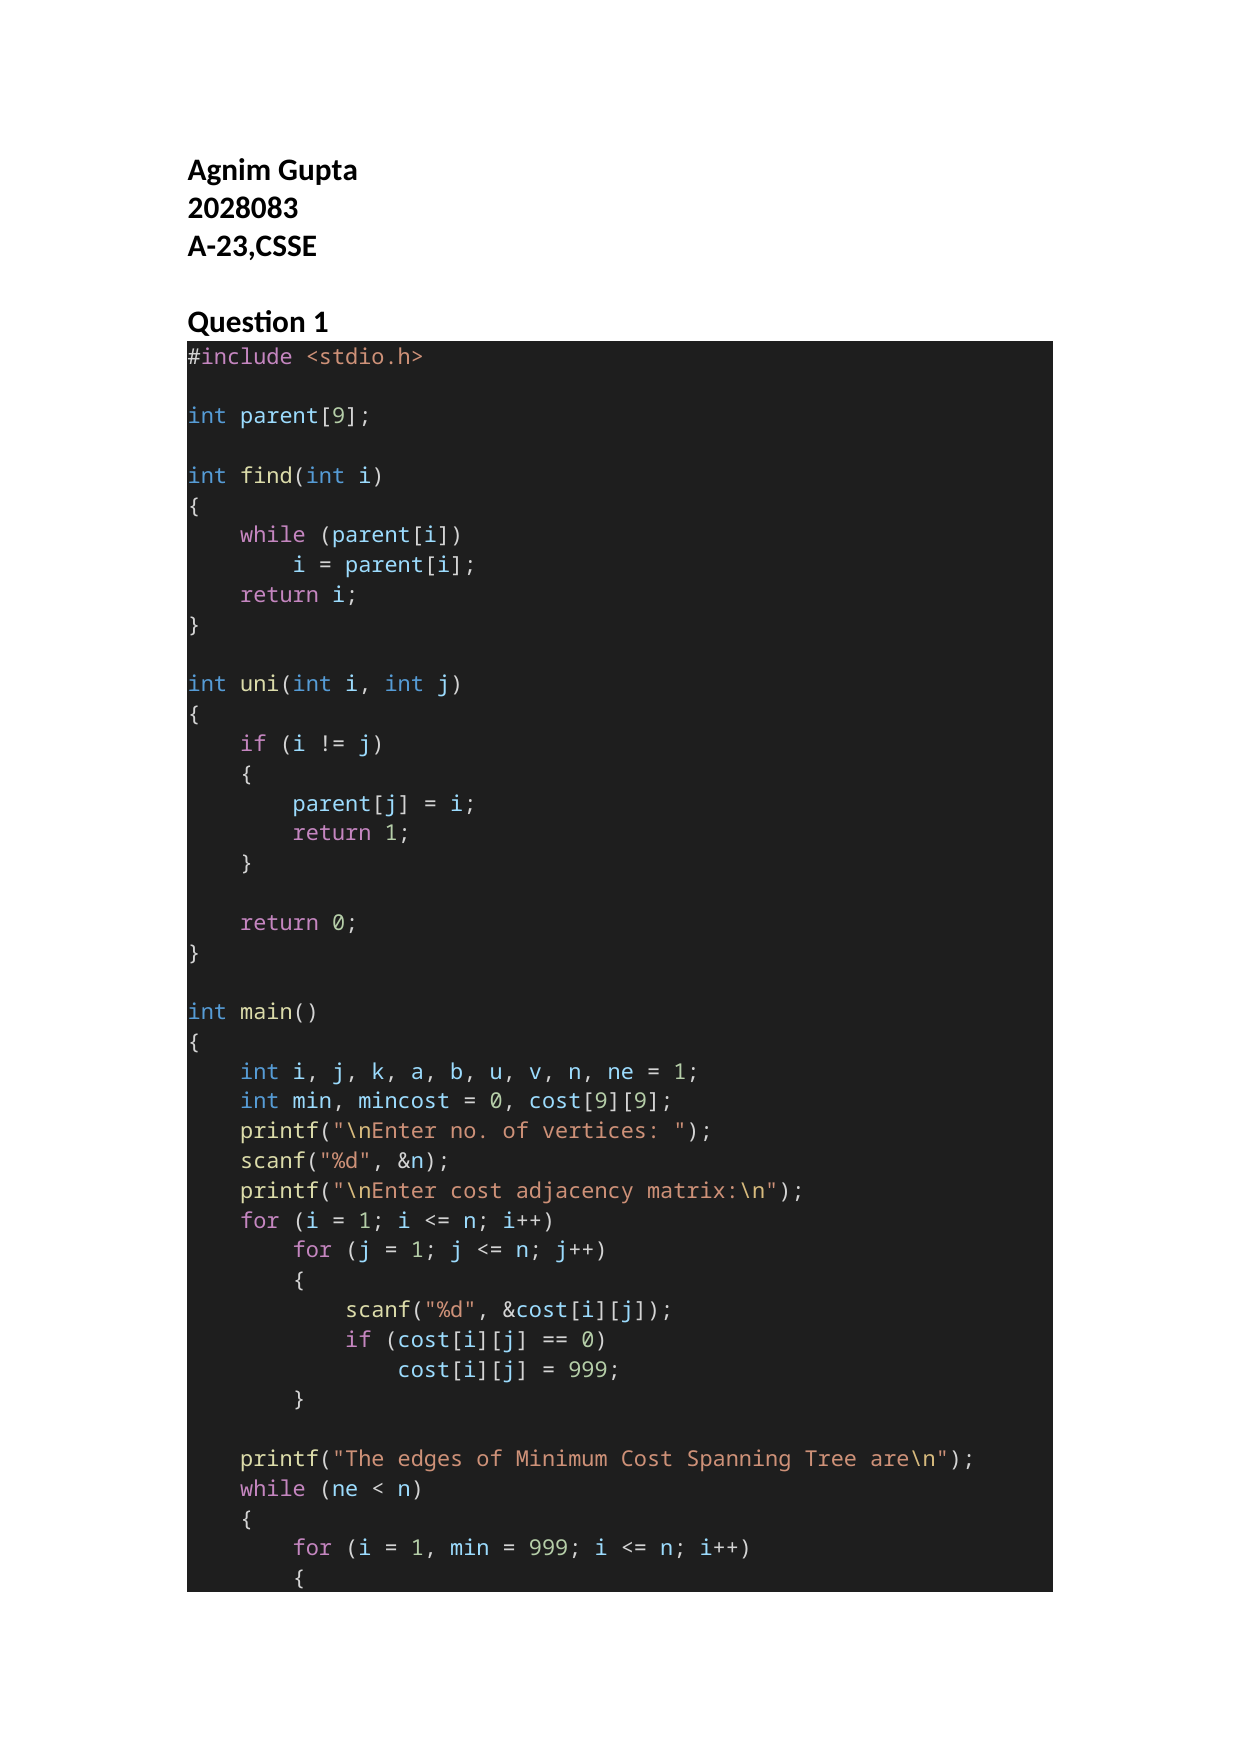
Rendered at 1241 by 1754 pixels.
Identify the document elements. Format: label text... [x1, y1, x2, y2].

text printf("\nEnter cost adjacency matrix:\n"); [187, 1175, 1053, 1204]
text if (i != j) [187, 728, 1053, 758]
text for (j = 1; j <= n; j++) [187, 1234, 1053, 1264]
text printf("The edges of Minimum Cost Spanning Tree are\n"); [187, 1443, 1053, 1473]
text } [187, 1383, 1053, 1413]
text for (i = 1, min = 999; i <= n; i++) [187, 1532, 1053, 1562]
text int main() [187, 996, 1053, 1026]
text { [187, 1502, 1053, 1532]
text return 1; [187, 817, 1053, 847]
text Question 1 [187, 302, 1053, 341]
text { [187, 1562, 1053, 1592]
text #include <stdio.h> [187, 341, 1053, 370]
text return i; [187, 579, 1053, 609]
text int uni(int i, int j) [187, 668, 1053, 698]
text if (cost[i][j] == 0) [187, 1324, 1053, 1353]
text A-23,CSSE [187, 226, 1053, 264]
text while (ne < n) [187, 1473, 1053, 1502]
text for (i = 1; i <= n; i++) [187, 1204, 1053, 1234]
text while (parent[i]) [187, 519, 1053, 549]
text return 0; [187, 907, 1053, 936]
text int min, mincost = 0, cost[9][9]; [187, 1085, 1053, 1115]
text int i, j, k, a, b, u, v, n, ne = 1; [187, 1056, 1053, 1085]
text int find(int i) [187, 460, 1053, 489]
text parent[j] = i; [187, 787, 1053, 817]
text scanf("%d", &cost[i][j]); [187, 1294, 1053, 1324]
text printf("\nEnter no. of vertices: "); [187, 1115, 1053, 1145]
text } [187, 936, 1053, 966]
text { [187, 758, 1053, 787]
text int parent[9]; [187, 400, 1053, 430]
text { [187, 1264, 1053, 1294]
text { [187, 1026, 1053, 1056]
text Agnim Gupta [187, 150, 1053, 188]
text cost[i][j] = 999; [187, 1353, 1053, 1383]
text 2028083 [187, 188, 1053, 226]
text { [187, 489, 1053, 519]
text { [187, 698, 1053, 728]
text scanf("%d", &n); [187, 1145, 1053, 1175]
text } [187, 847, 1053, 877]
text i = parent[i]; [187, 549, 1053, 579]
text } [187, 609, 1053, 638]
